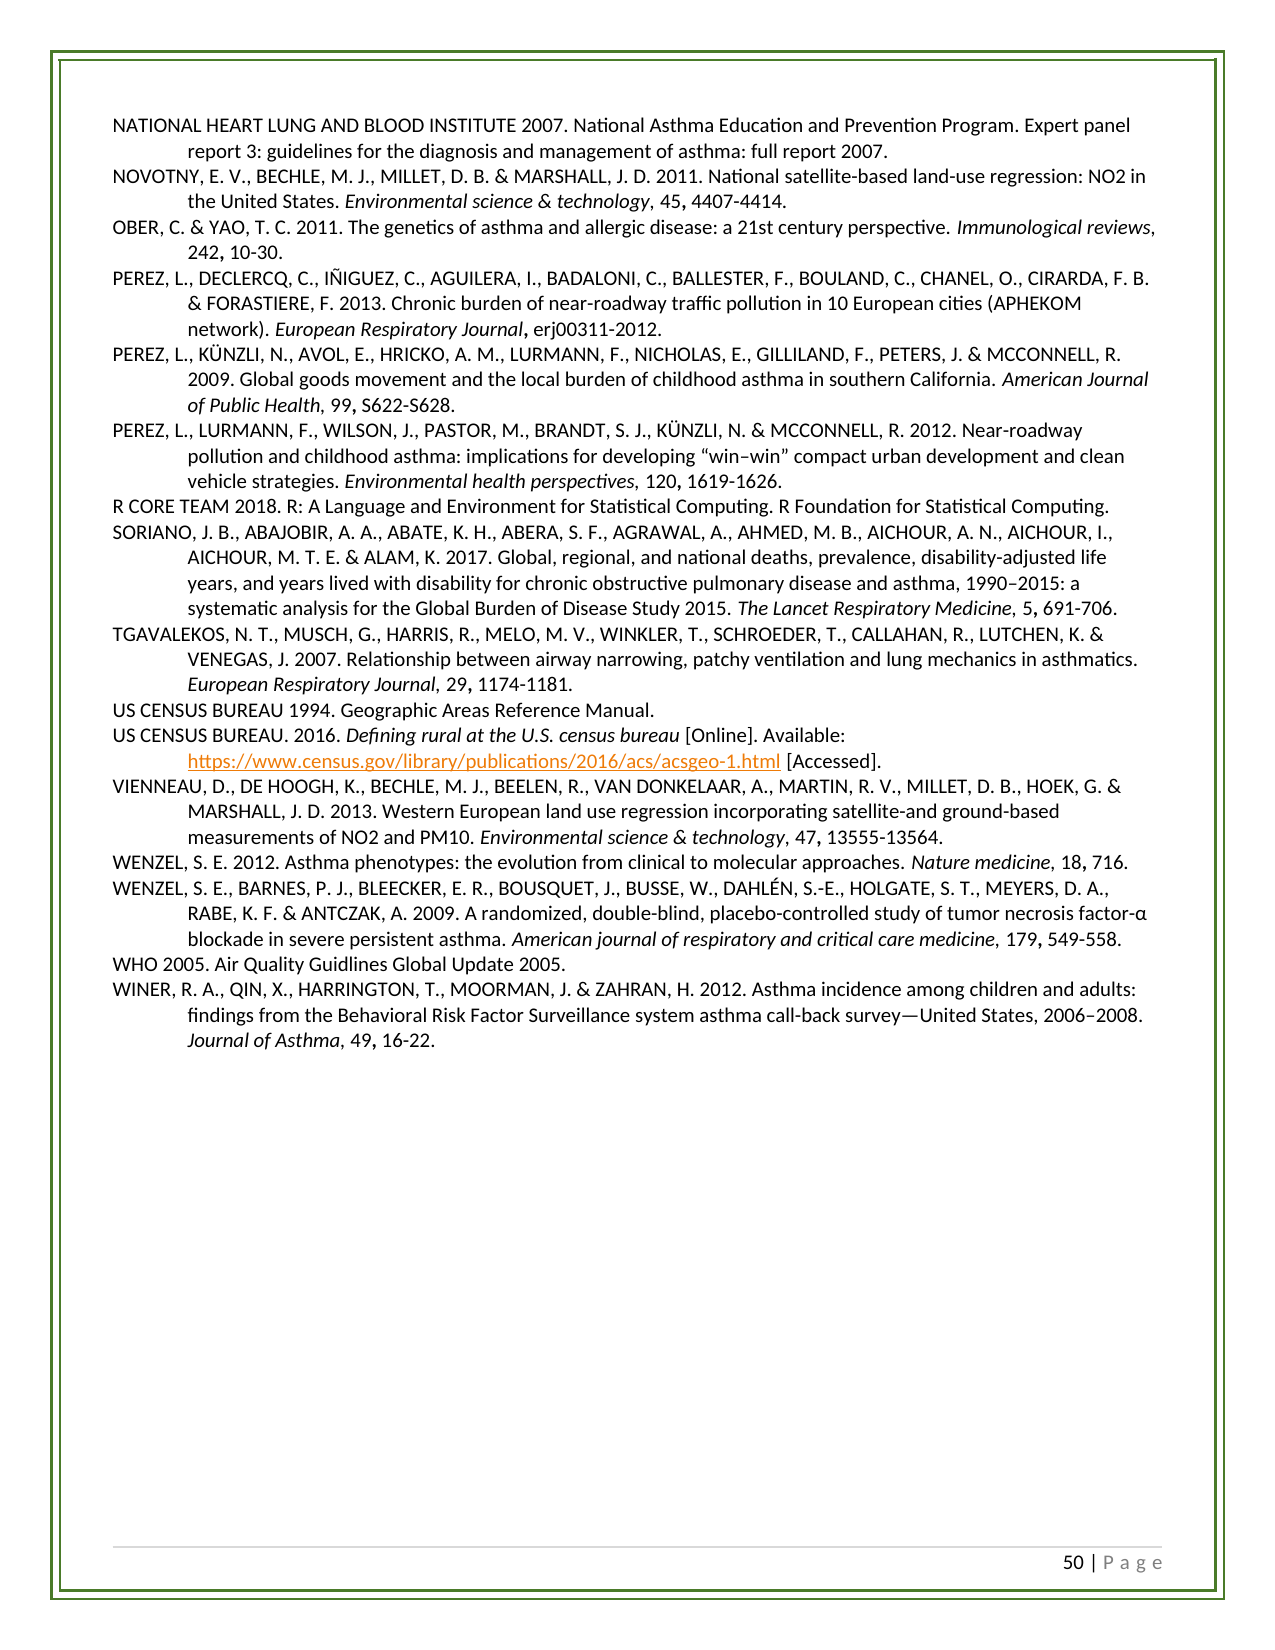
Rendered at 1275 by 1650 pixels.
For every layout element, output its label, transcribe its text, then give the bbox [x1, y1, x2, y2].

text PEREZ, L., KÜNZLI, N., AVOL, E., HRICKO, A. M., LURMANN, F., NICHOLAS, E., GILLILAND, F., PETERS, J. & MCCONNELL, R. 2009. Global goods movement and the local burden of childhood asthma in southern California. American Journal of Public Health, 99, S622-S628. [112, 341, 1162, 417]
text US CENSUS BUREAU 1994. Geographic Areas Reference Manual. [112, 697, 1162, 722]
text PEREZ, L., LURMANN, F., WILSON, J., PASTOR, M., BRANDT, S. J., KÜNZLI, N. & MCCONNELL, R. 2012. Near-roadway pollution and childhood asthma: implications for developing “win–win” compact urban development and clean vehicle strategies. Environmental health perspectives, 120, 1619-1626. [112, 417, 1162, 494]
text TGAVALEKOS, N. T., MUSCH, G., HARRIS, R., MELO, M. V., WINKLER, T., SCHROEDER, T., CALLAHAN, R., LUTCHEN, K. & VENEGAS, J. 2007. Relationship between airway narrowing, patchy ventilation and lung mechanics in asthmatics. European Respiratory Journal, 29, 1174-1181. [112, 621, 1162, 697]
text WENZEL, S. E. 2012. Asthma phenotypes: the evolution from clinical to molecular approaches. Nature medicine, 18, 716. [112, 849, 1162, 875]
text OBER, C. & YAO, T. C. 2011. The genetics of asthma and allergic disease: a 21st century perspective. Immunological reviews, 242, 10-30. [112, 214, 1162, 265]
text R CORE TEAM 2018. R: A Language and Environment for Statistical Computing. R Foundation for Statistical Computing. [112, 494, 1162, 519]
text PEREZ, L., DECLERCQ, C., IÑIGUEZ, C., AGUILERA, I., BADALONI, C., BALLESTER, F., BOULAND, C., CHANEL, O., CIRARDA, F. B. & FORASTIERE, F. 2013. Chronic burden of near-roadway traffic pollution in 10 European cities (APHEKOM network). European Respiratory Journal, erj00311-2012. [112, 265, 1162, 341]
text WINER, R. A., QIN, X., HARRINGTON, T., MOORMAN, J. & ZAHRAN, H. 2012. Asthma incidence among children and adults: findings from the Behavioral Risk Factor Surveillance system asthma call-back survey—United States, 2006–2008. Journal of Asthma, 49, 16-22. [112, 977, 1162, 1053]
text WENZEL, S. E., BARNES, P. J., BLEECKER, E. R., BOUSQUET, J., BUSSE, W., DAHLÉN, S.-E., HOLGATE, S. T., MEYERS, D. A., RABE, K. F. & ANTCZAK, A. 2009. A randomized, double-blind, placebo-controlled study of tumor necrosis factor-α blockade in severe persistent asthma. American journal of respiratory and critical care medicine, 179, 549-558. [112, 875, 1162, 951]
text NOVOTNY, E. V., BECHLE, M. J., MILLET, D. B. & MARSHALL, J. D. 2011. National satellite-based land-use regression: NO2 in the United States. Environmental science & technology, 45, 4407-4414. [112, 163, 1162, 214]
text SORIANO, J. B., ABAJOBIR, A. A., ABATE, K. H., ABERA, S. F., AGRAWAL, A., AHMED, M. B., AICHOUR, A. N., AICHOUR, I., AICHOUR, M. T. E. & ALAM, K. 2017. Global, regional, and national deaths, prevalence, disability-adjusted life years, and years lived with disability for chronic obstructive pulmonary disease and asthma, 1990–2015: a systematic analysis for the Global Burden of Disease Study 2015. The Lancet Respiratory Medicine, 5, 691-706. [112, 519, 1162, 621]
text WHO 2005. Air Quality Guidlines Global Update 2005. [112, 951, 1162, 977]
text NATIONAL HEART LUNG AND BLOOD INSTITUTE 2007. National Asthma Education and Prevention Program. Expert panel report 3: guidelines for the diagnosis and management of asthma: full report 2007. [112, 112, 1162, 163]
text US CENSUS BUREAU. 2016. Defining rural at the U.S. census bureau [Online]. Available: https://www.census.gov/library/publications/2016/acs/acsgeo-1.html [Accessed]. [112, 722, 1162, 773]
text VIENNEAU, D., DE HOOGH, K., BECHLE, M. J., BEELEN, R., VAN DONKELAAR, A., MARTIN, R. V., MILLET, D. B., HOEK, G. & MARSHALL, J. D. 2013. Western European land use regression incorporating satellite-and ground-based measurements of NO2 and PM10. Environmental science & technology, 47, 13555-13564. [112, 773, 1162, 849]
